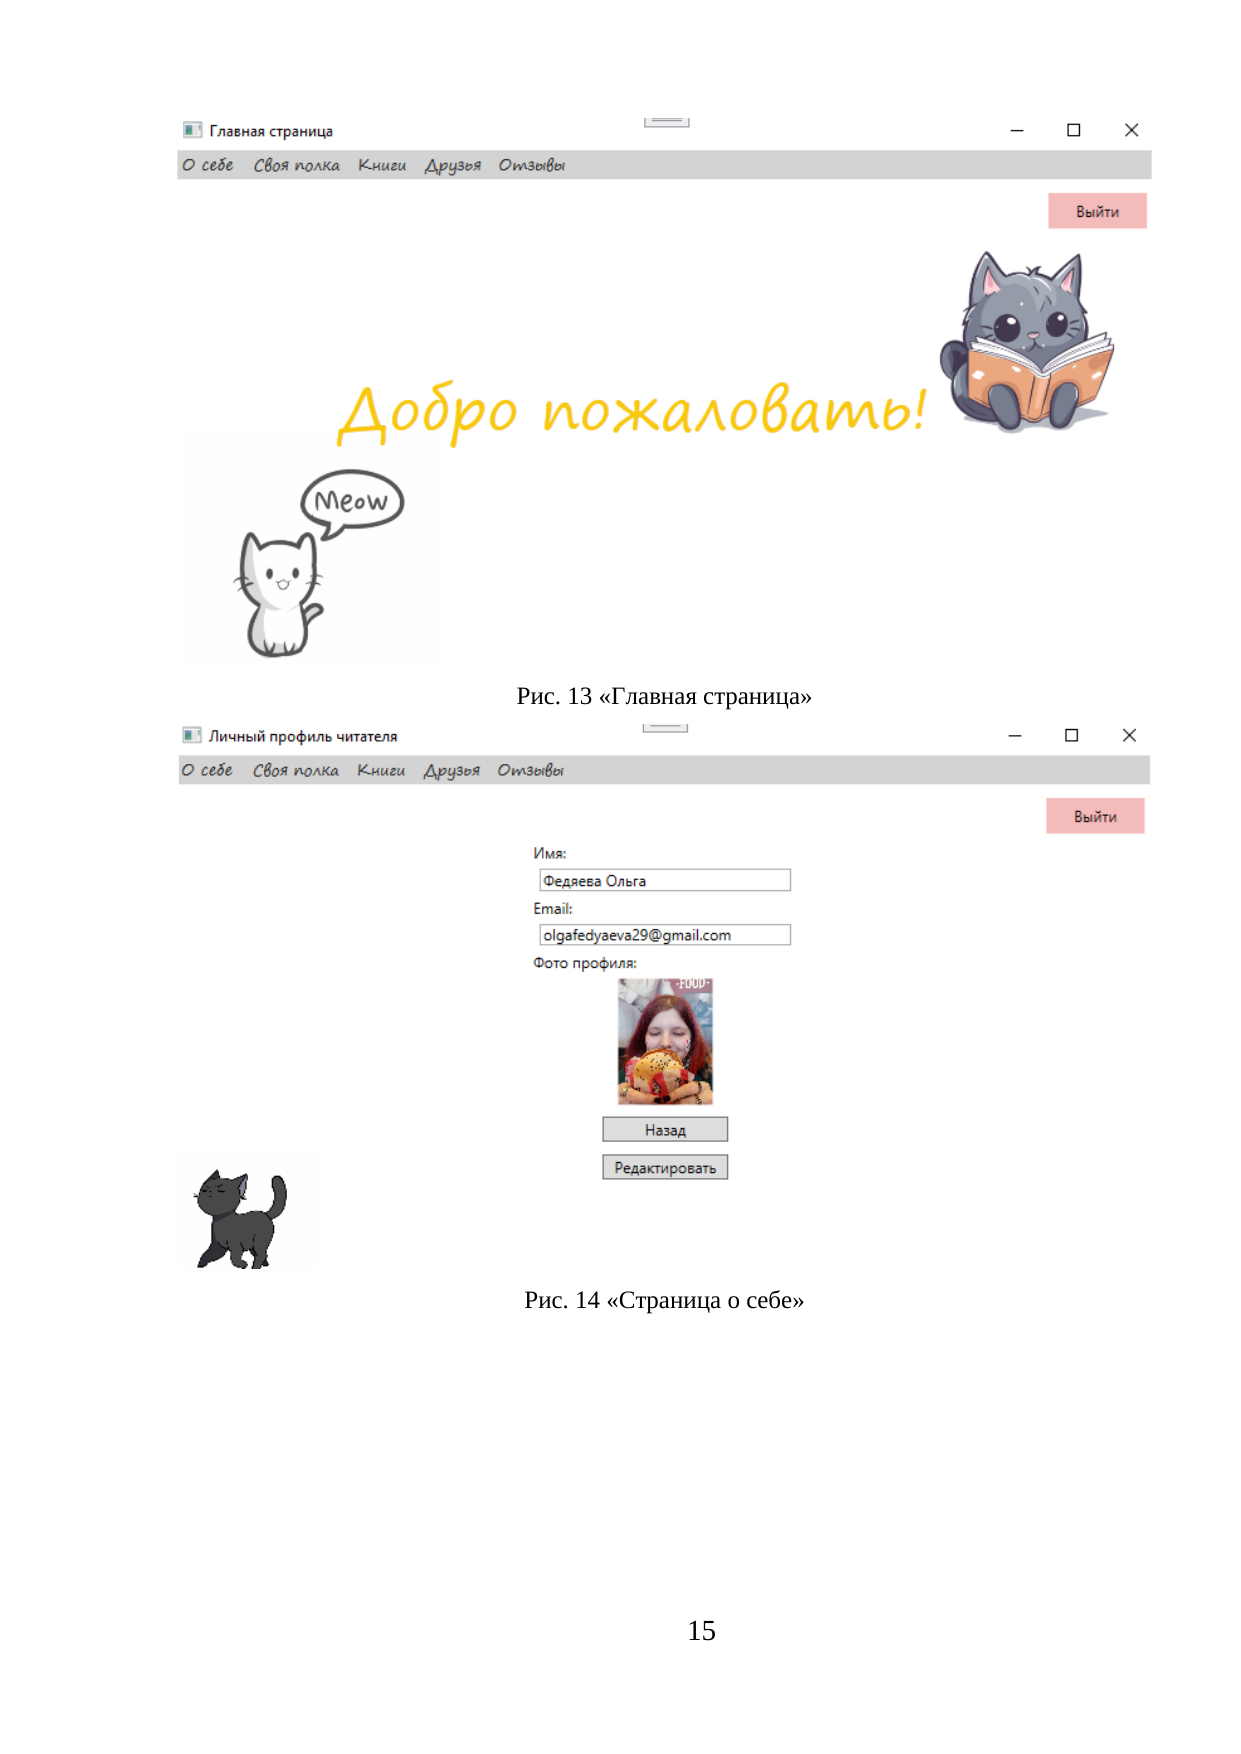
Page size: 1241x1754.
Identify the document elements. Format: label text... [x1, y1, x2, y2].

picture [177, 118, 1152, 665]
text Рис. 13 «Главная страница» [177, 681, 1152, 710]
picture [178, 724, 1150, 1269]
text Рис. 14 «Страница о себе» [177, 1285, 1152, 1314]
